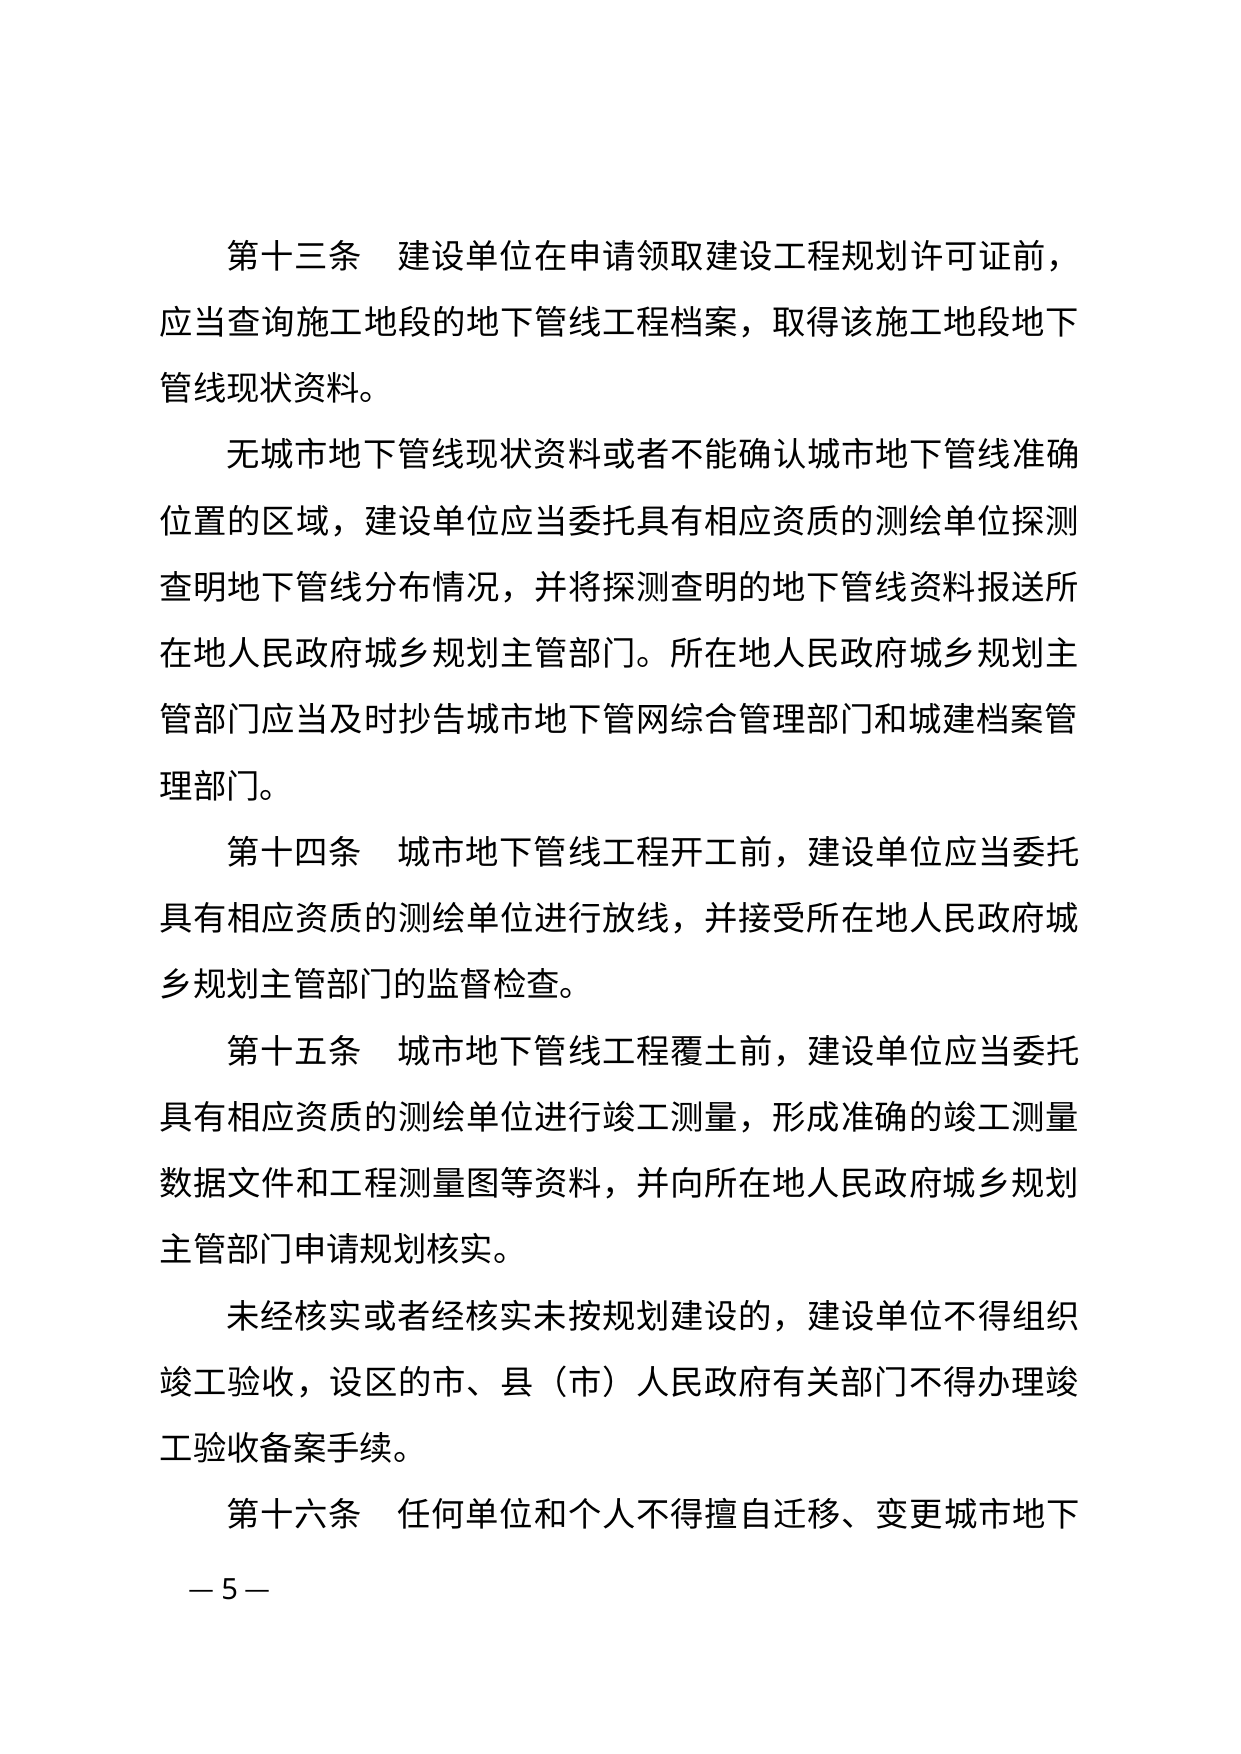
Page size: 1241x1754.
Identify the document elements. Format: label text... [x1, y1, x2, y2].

text 第十五条 城市地下管线工程覆土前，建设单位应当委托具有相应资质的测绘单位进行竣工测量，形成准确的竣工测量数据文件和工程测量图等资料，并向所在地人民政府城乡规划主管部门申请规划核实。 [159, 1015, 1081, 1280]
text 第十三条 建设单位在申请领取建设工程规划许可证前，应当查询施工地段的地下管线工程档案，取得该施工地段地下管线现状资料。 [159, 220, 1081, 419]
text 未经核实或者经核实未按规划建设的，建设单位不得组织竣工验收，设区的市、县（市）人民政府有关部门不得办理竣工验收备案手续。 [159, 1280, 1081, 1479]
text 无城市地下管线现状资料或者不能确认城市地下管线准确位置的区域，建设单位应当委托具有相应资质的测绘单位探测查明地下管线分布情况，并将探测查明的地下管线资料报送所在地人民政府城乡规划主管部门。所在地人民政府城乡规划主管部门应当及时抄告城市地下管网综合管理部门和城建档案管理部门。 [159, 419, 1081, 817]
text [159, 1479, 1081, 1545]
text 第十四条 城市地下管线工程开工前，建设单位应当委托具有相应资质的测绘单位进行放线，并接受所在地人民政府城乡规划主管部门的监督检查。 [159, 817, 1081, 1015]
